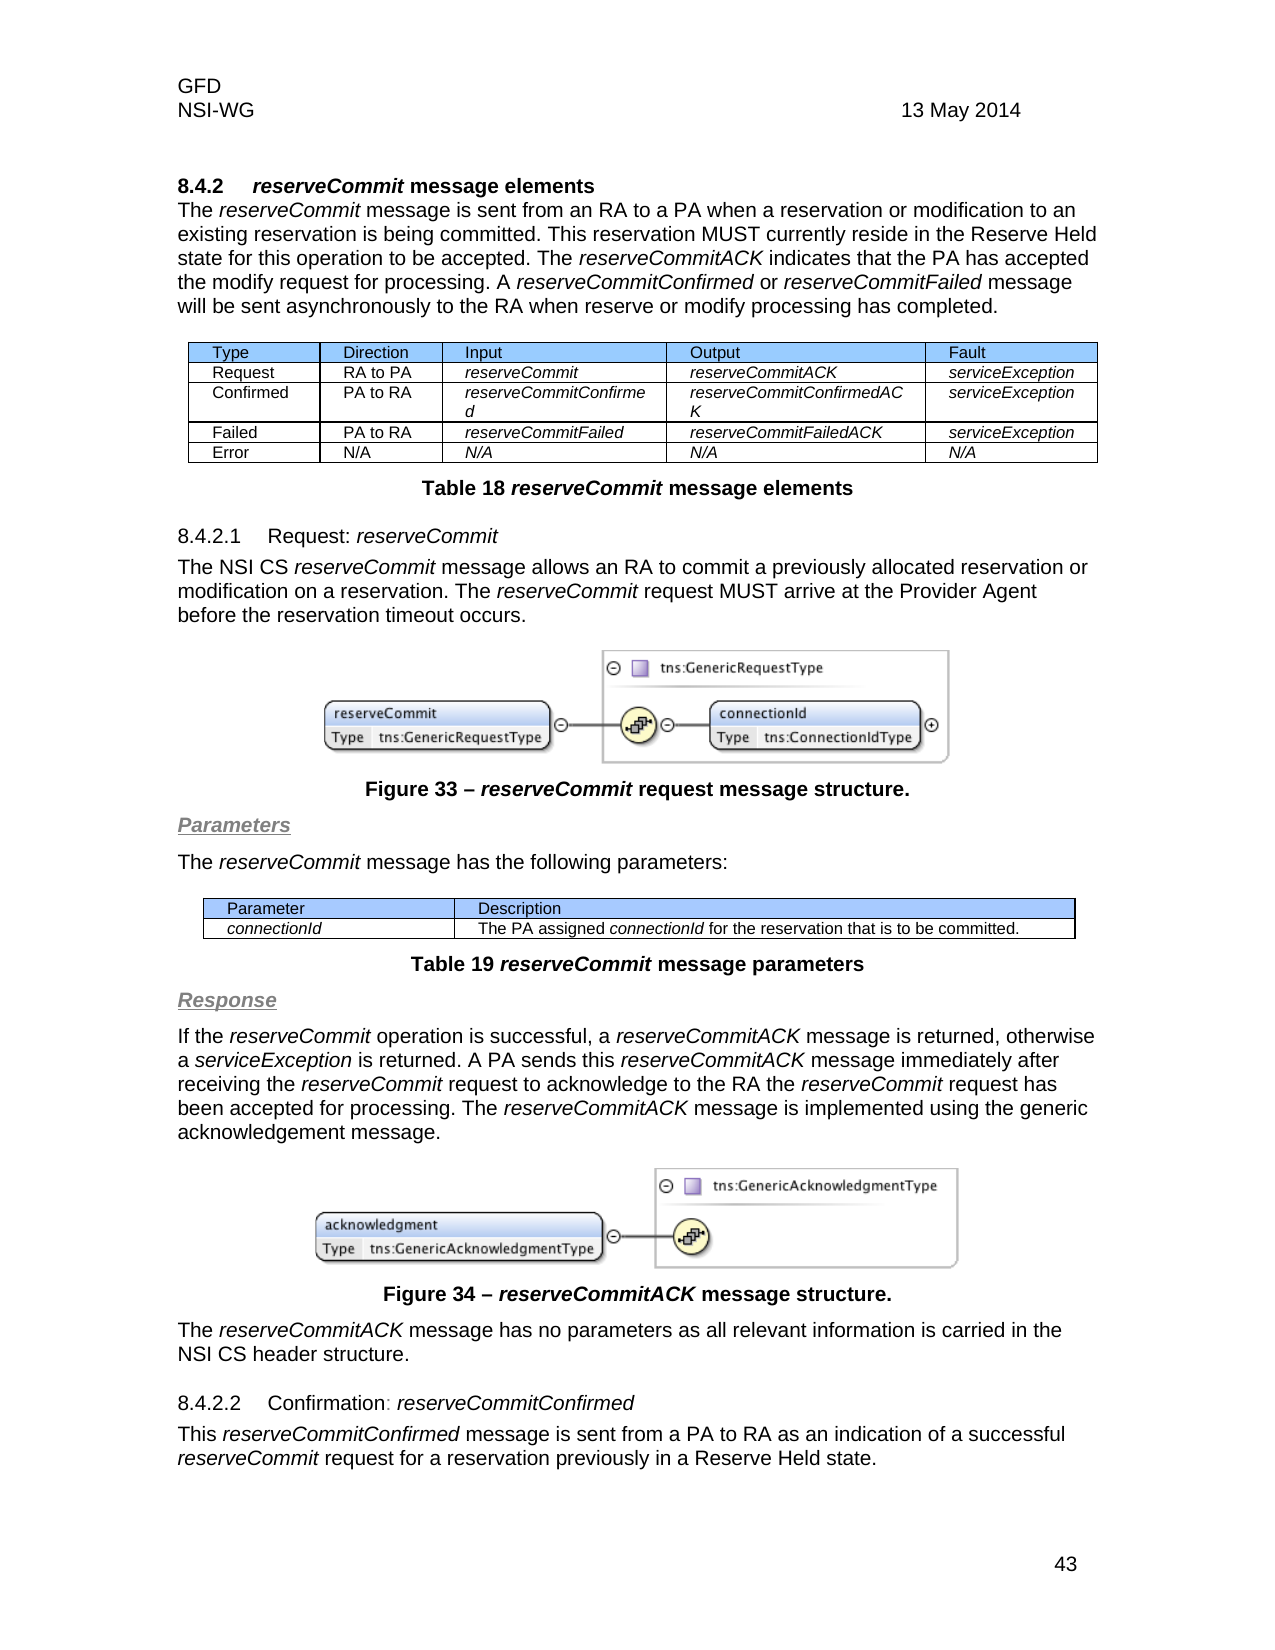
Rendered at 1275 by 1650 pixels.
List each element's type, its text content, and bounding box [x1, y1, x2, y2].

text Response [177, 988, 1098, 1012]
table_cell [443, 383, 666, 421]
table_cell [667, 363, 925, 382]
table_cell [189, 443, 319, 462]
text The reserveCommit message is sent from an RA to a PA when a reservation or modification to an existing reservation is being committed. This reservation MUST currently reside in the Reserve Held state for this operation to be accepted. The reserveCommitACK indicates that the PA has accepted the modify request for processing. A reserveCommitConfirmed or reserveCommitFailed message will be sent asynchronously to the RA when reserve or modify processing has completed. [177, 198, 1098, 318]
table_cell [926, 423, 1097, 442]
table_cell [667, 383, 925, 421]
text The reserveCommit message has the following parameters: [177, 849, 1098, 873]
text Table 19 reserveCommit message parameters [177, 951, 1098, 975]
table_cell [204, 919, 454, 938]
text The NSI CS reserveCommit message allows an RA to commit a previously allocated reservation or modification on a reservation. The reserveCommit request MUST arrive at the Provider Agent before the reservation timeout occurs. [177, 554, 1098, 626]
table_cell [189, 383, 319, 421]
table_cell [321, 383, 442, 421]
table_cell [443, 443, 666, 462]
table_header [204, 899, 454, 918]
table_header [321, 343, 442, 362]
text This reserveCommitConfirmed message is sent from a PA to RA as an indication of a successful reserveCommit request for a reservation previously in a Reserve Held state. [177, 1421, 1098, 1469]
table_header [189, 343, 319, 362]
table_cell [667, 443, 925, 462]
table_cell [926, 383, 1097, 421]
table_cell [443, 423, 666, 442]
subtitle Request: reserveCommit [177, 524, 1098, 548]
picture [324, 650, 951, 765]
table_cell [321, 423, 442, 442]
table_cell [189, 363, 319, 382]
subtitle reserveCommit message elements [177, 174, 1098, 198]
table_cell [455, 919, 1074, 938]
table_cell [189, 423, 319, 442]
text Figure 34 – reserveCommitACK message structure. [177, 1282, 1098, 1306]
text If the reserveCommit operation is successful, a reserveCommitACK message is returned, otherwise a serviceException is returned. A PA sends this reserveCommitACK message immediately after receiving the reserveCommit request to acknowledge to the RA the reserveCommit request has been accepted for processing. The reserveCommitACK message is implemented using the generic acknowledgement message. [177, 1024, 1098, 1144]
subtitle Confirmation: reserveCommitConfirmed [177, 1391, 1098, 1415]
picture [315, 1168, 960, 1270]
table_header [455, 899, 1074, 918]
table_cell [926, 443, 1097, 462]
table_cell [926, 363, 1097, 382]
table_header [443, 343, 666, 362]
text Parameters [177, 813, 1098, 837]
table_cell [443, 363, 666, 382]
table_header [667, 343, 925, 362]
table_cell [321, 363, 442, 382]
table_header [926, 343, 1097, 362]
text The reserveCommitACK message has no parameters as all relevant information is carried in the NSI CS header structure. [177, 1318, 1098, 1366]
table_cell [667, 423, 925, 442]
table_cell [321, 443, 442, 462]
text Figure 33 – reserveCommit request message structure. [177, 777, 1098, 801]
text Table 18 reserveCommit message elements [177, 475, 1098, 499]
